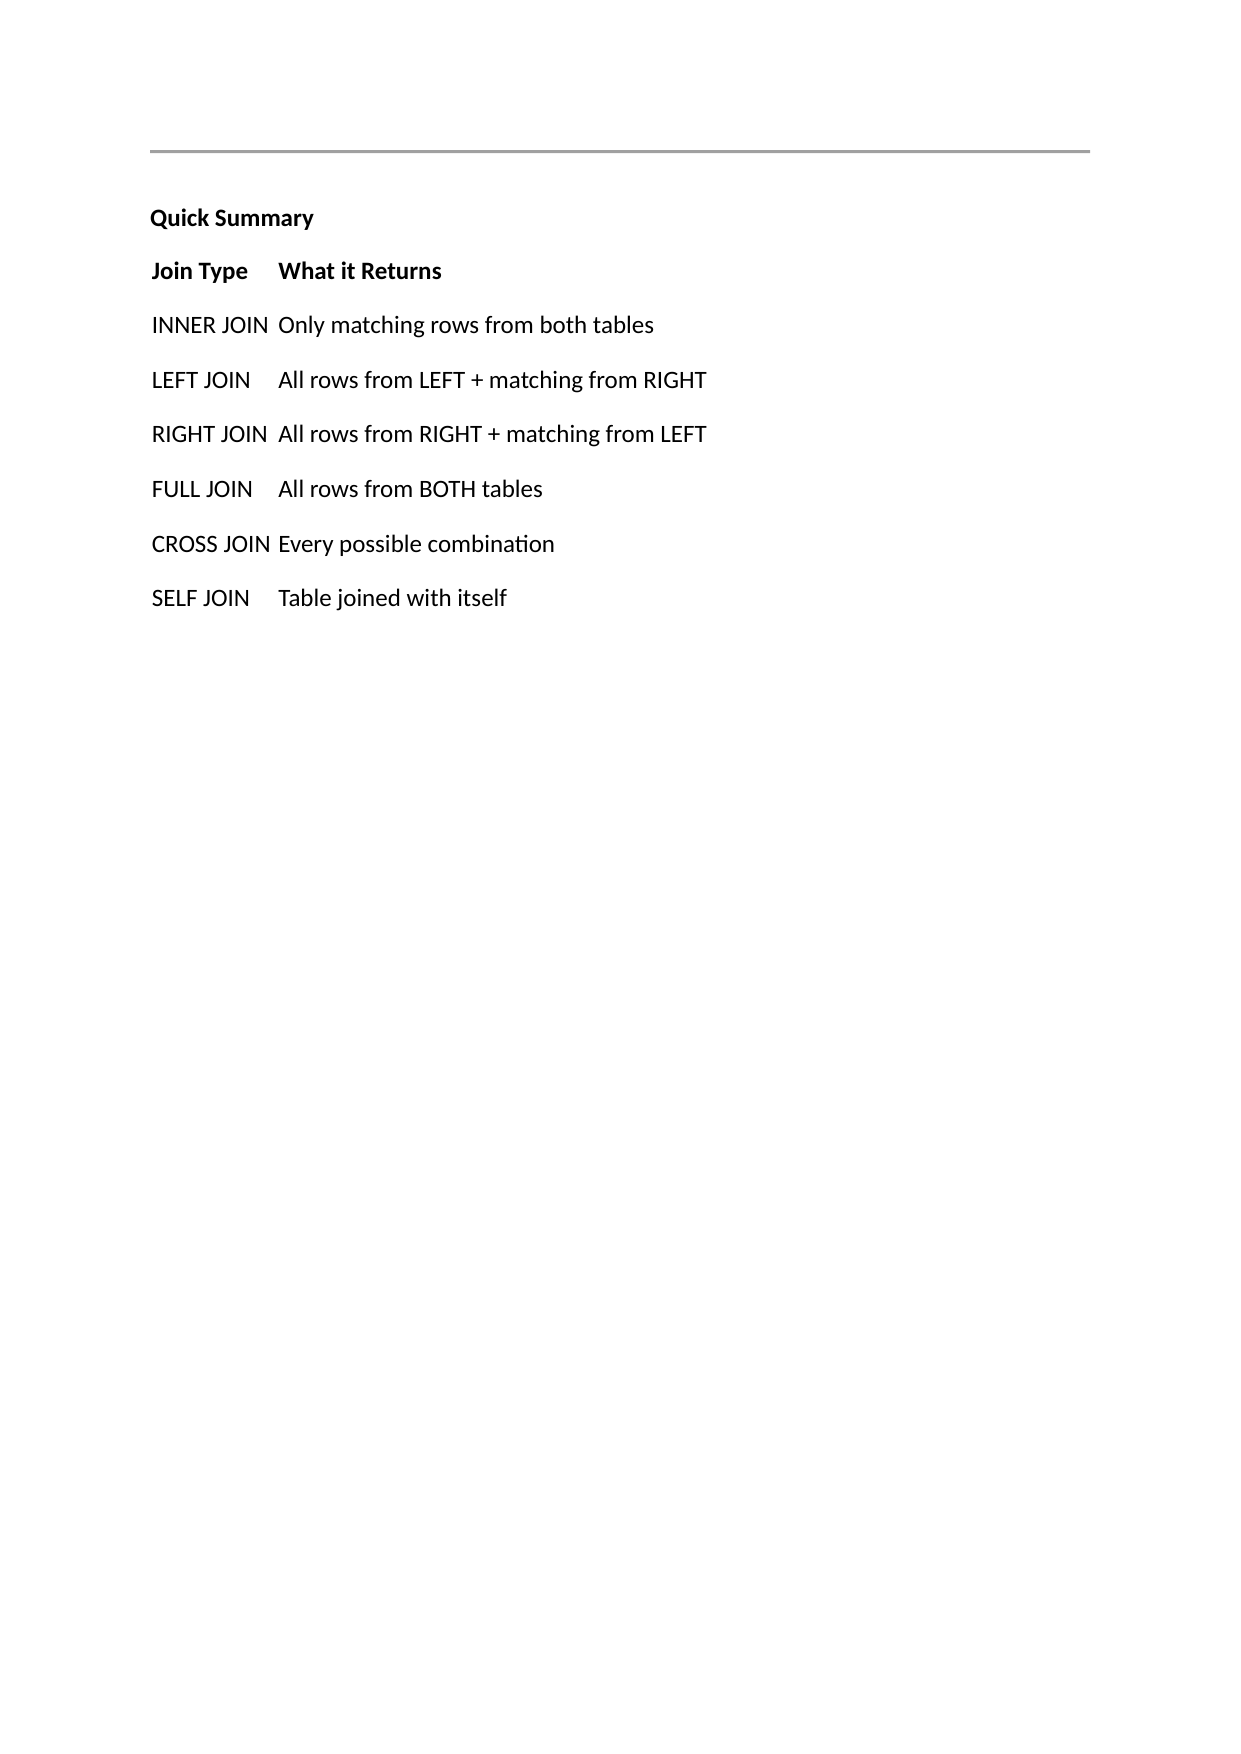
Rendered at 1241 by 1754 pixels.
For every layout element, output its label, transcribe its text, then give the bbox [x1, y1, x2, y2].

table_cell All rows from LEFT + matching from RIGHT [277, 363, 713, 417]
table_cell All rows from RIGHT + matching from LEFT [277, 417, 713, 472]
text Quick Summary [150, 202, 1090, 232]
table_cell FULL JOIN [150, 472, 277, 526]
table_cell All rows from BOTH tables [277, 472, 713, 526]
table_cell Table joined with itself [277, 581, 713, 635]
table_header What it Returns [277, 253, 713, 308]
table_cell Every possible combination [277, 526, 713, 581]
table_cell INNER JOIN [150, 308, 277, 362]
table_cell LEFT JOIN [150, 363, 277, 417]
table_cell Only matching rows from both tables [277, 308, 713, 362]
table_cell RIGHT JOIN [150, 417, 277, 472]
table_cell CROSS JOIN [150, 526, 277, 581]
table_cell SELF JOIN [150, 581, 277, 635]
table_header Join Type [150, 253, 277, 308]
